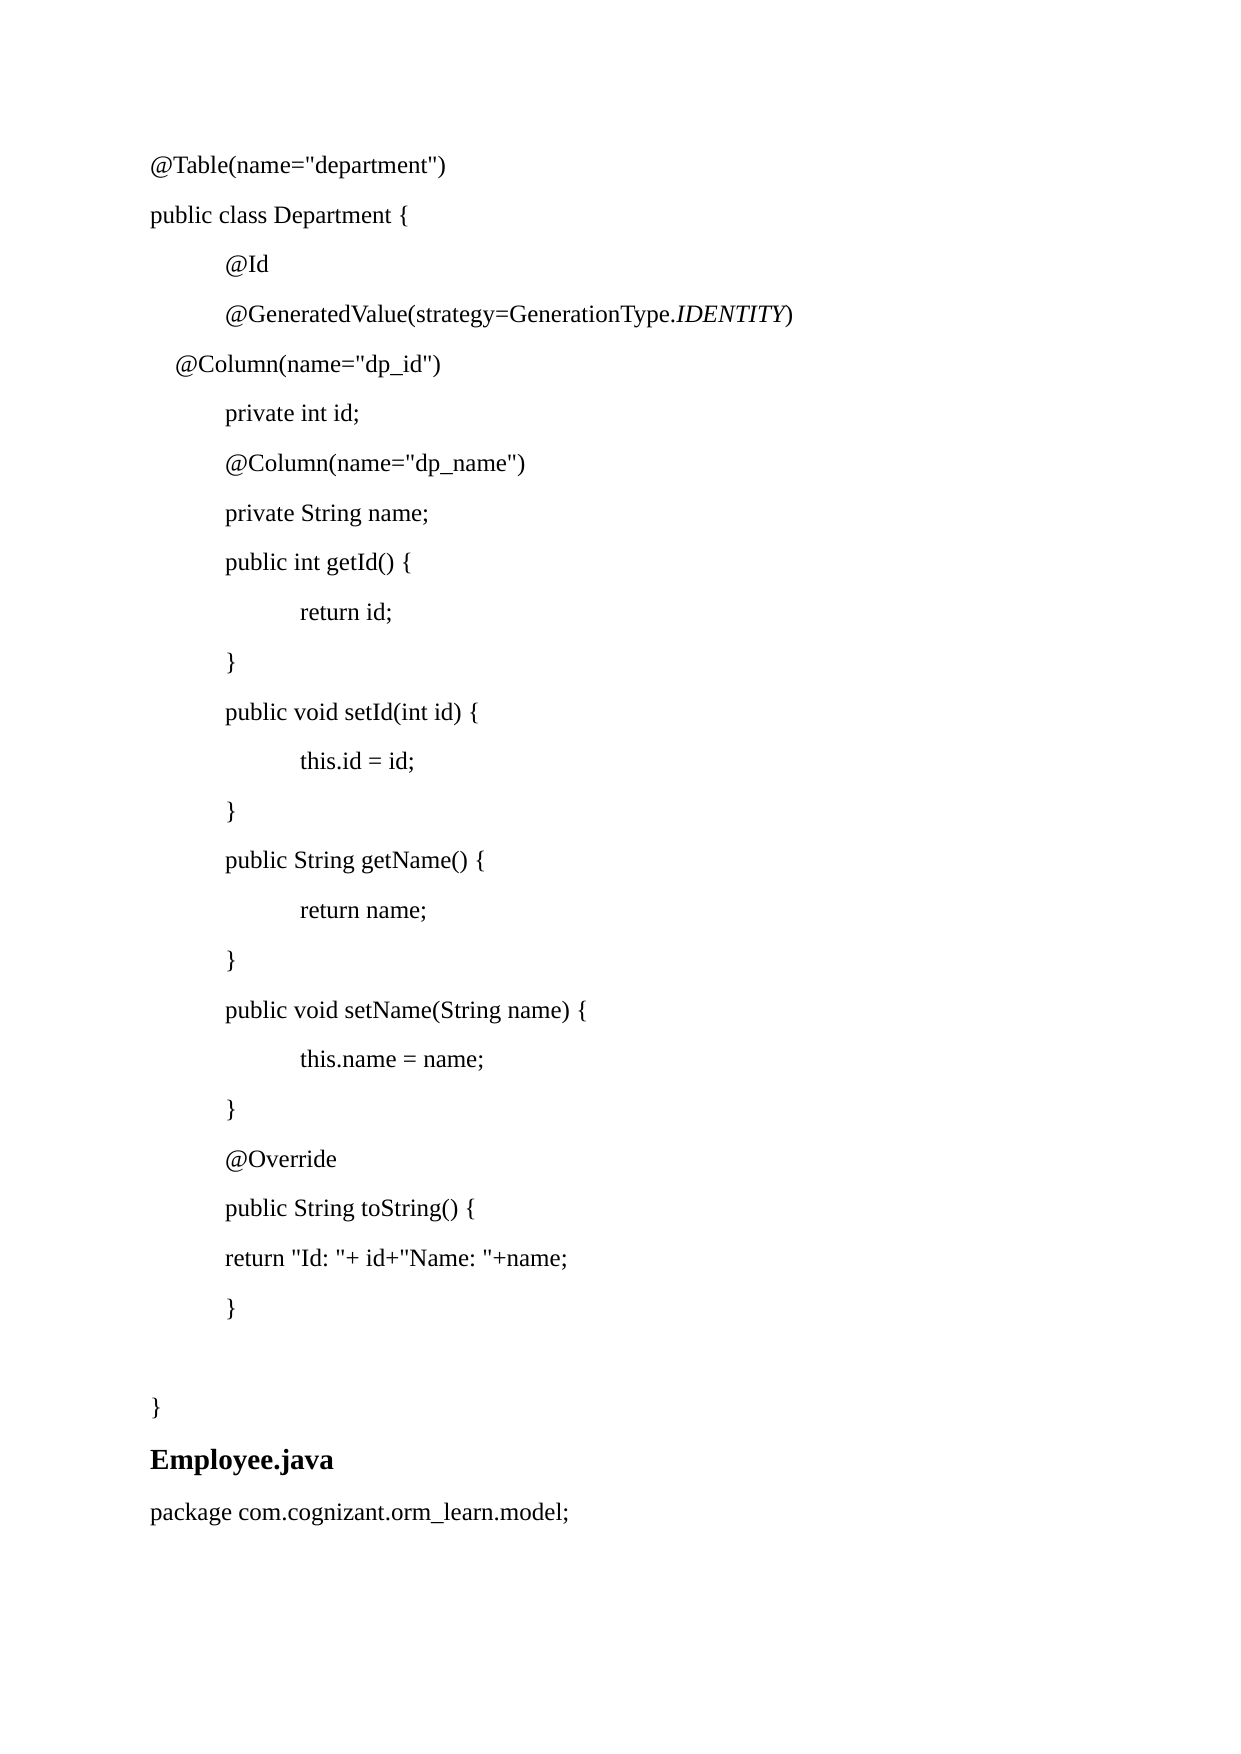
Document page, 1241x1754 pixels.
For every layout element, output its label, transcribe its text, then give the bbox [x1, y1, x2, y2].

text public int getId() { [150, 547, 1090, 576]
text public String toString() { [150, 1193, 1090, 1222]
text return id; [150, 597, 1090, 626]
text } [150, 647, 1090, 676]
text public void setId(int id) { [150, 697, 1090, 725]
text } [150, 1392, 1090, 1421]
text @Override [150, 1144, 1090, 1172]
text } [150, 1094, 1090, 1123]
text } [150, 1293, 1090, 1322]
text } [150, 796, 1090, 825]
text return name; [150, 895, 1090, 924]
text private String name; [150, 498, 1090, 527]
text @Table(name="department") [150, 150, 1090, 179]
text this.name = name; [150, 1044, 1090, 1073]
text this.id = id; [150, 746, 1090, 775]
text @Id [150, 249, 1090, 278]
text Employee.java [150, 1442, 1090, 1475]
text public void setName(String name) { [150, 995, 1090, 1023]
text private int id; [150, 398, 1090, 427]
text public String getName() { [150, 846, 1090, 874]
text @Column(name="dp_name") [150, 448, 1090, 477]
text package com.cognizant.orm_learn.model; [150, 1497, 1090, 1526]
text @GeneratedValue(strategy=GenerationType.IDENTITY) [150, 299, 1090, 328]
text public class Department { [150, 200, 1090, 228]
text } [150, 945, 1090, 974]
text return "Id: "+ id+"Name: "+name; [150, 1243, 1090, 1272]
text @Column(name="dp_id") [150, 349, 1090, 377]
